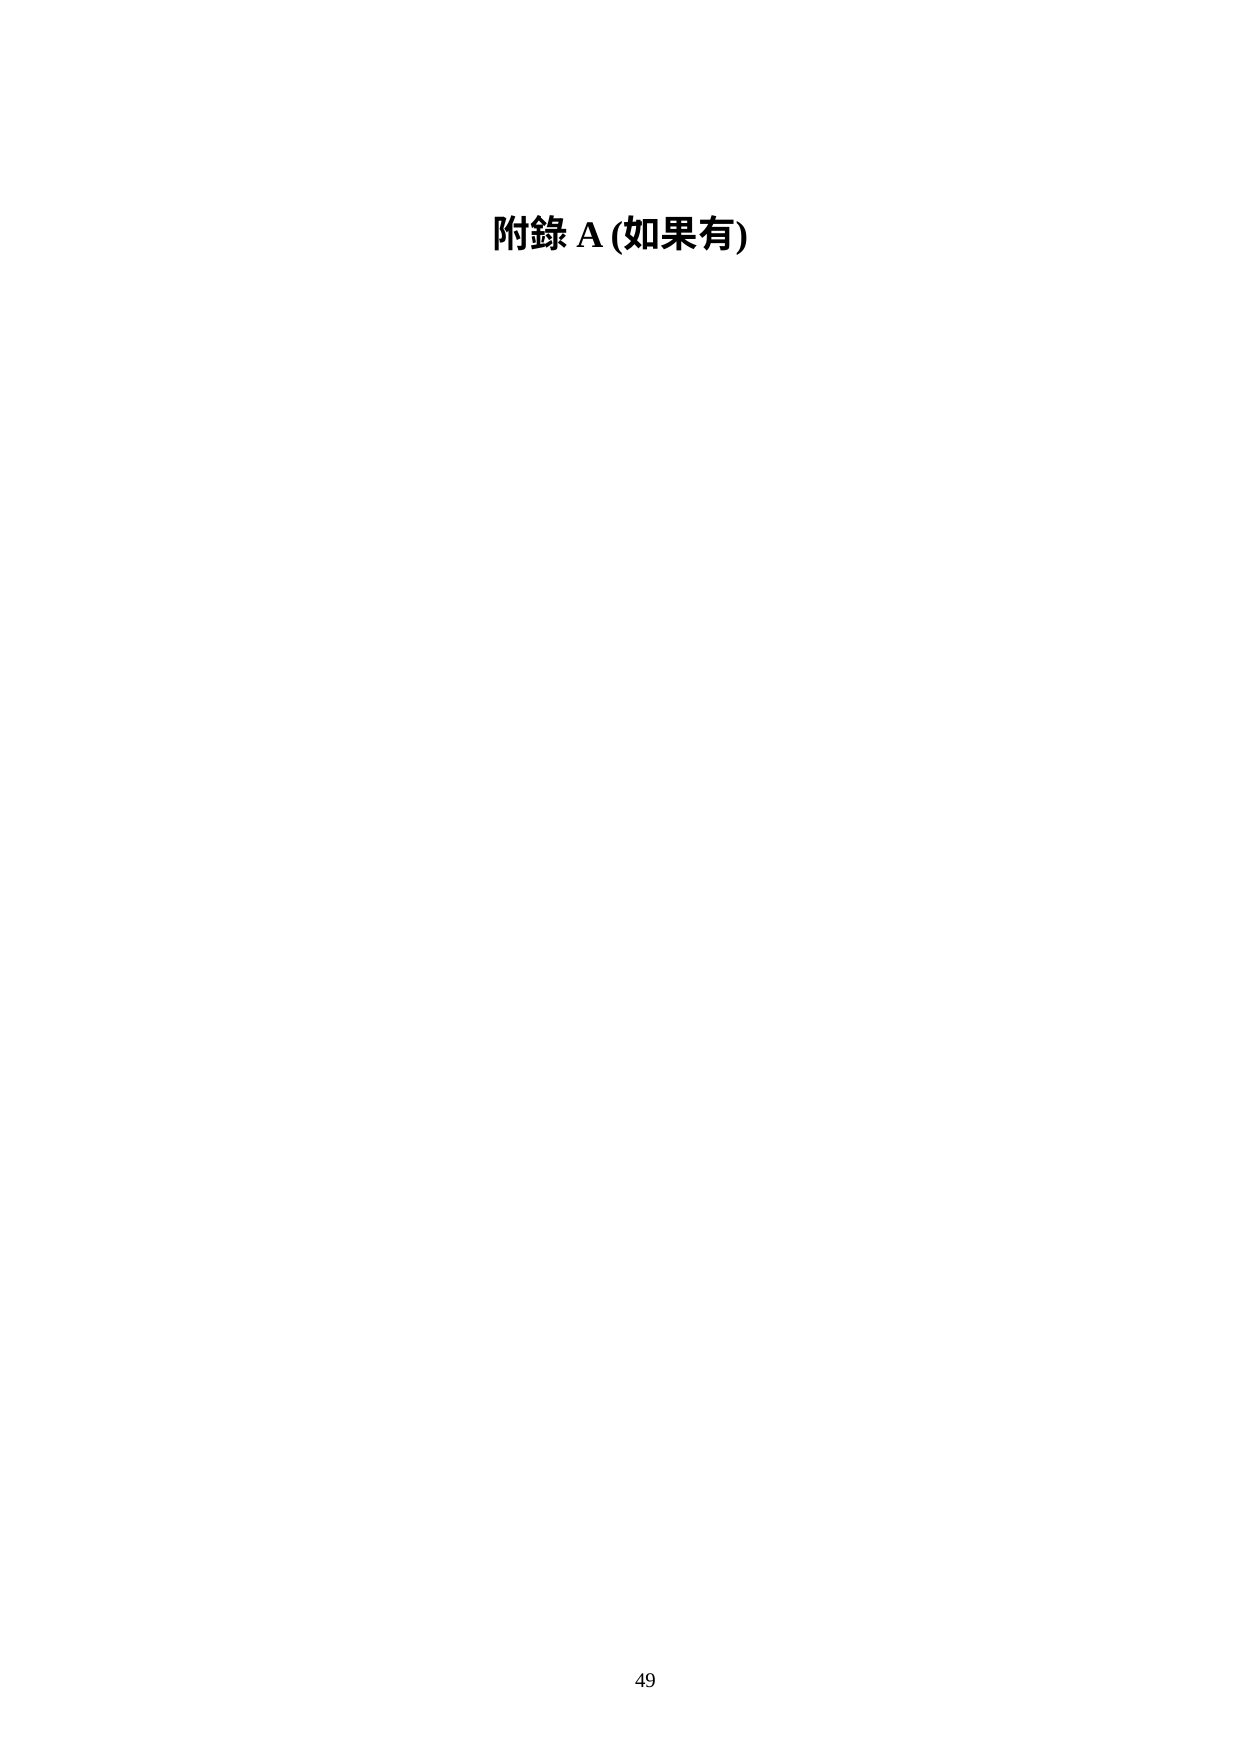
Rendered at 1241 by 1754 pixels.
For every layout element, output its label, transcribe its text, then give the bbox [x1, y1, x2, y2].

subtitle 附錄 A (如果有) [177, 194, 1063, 269]
